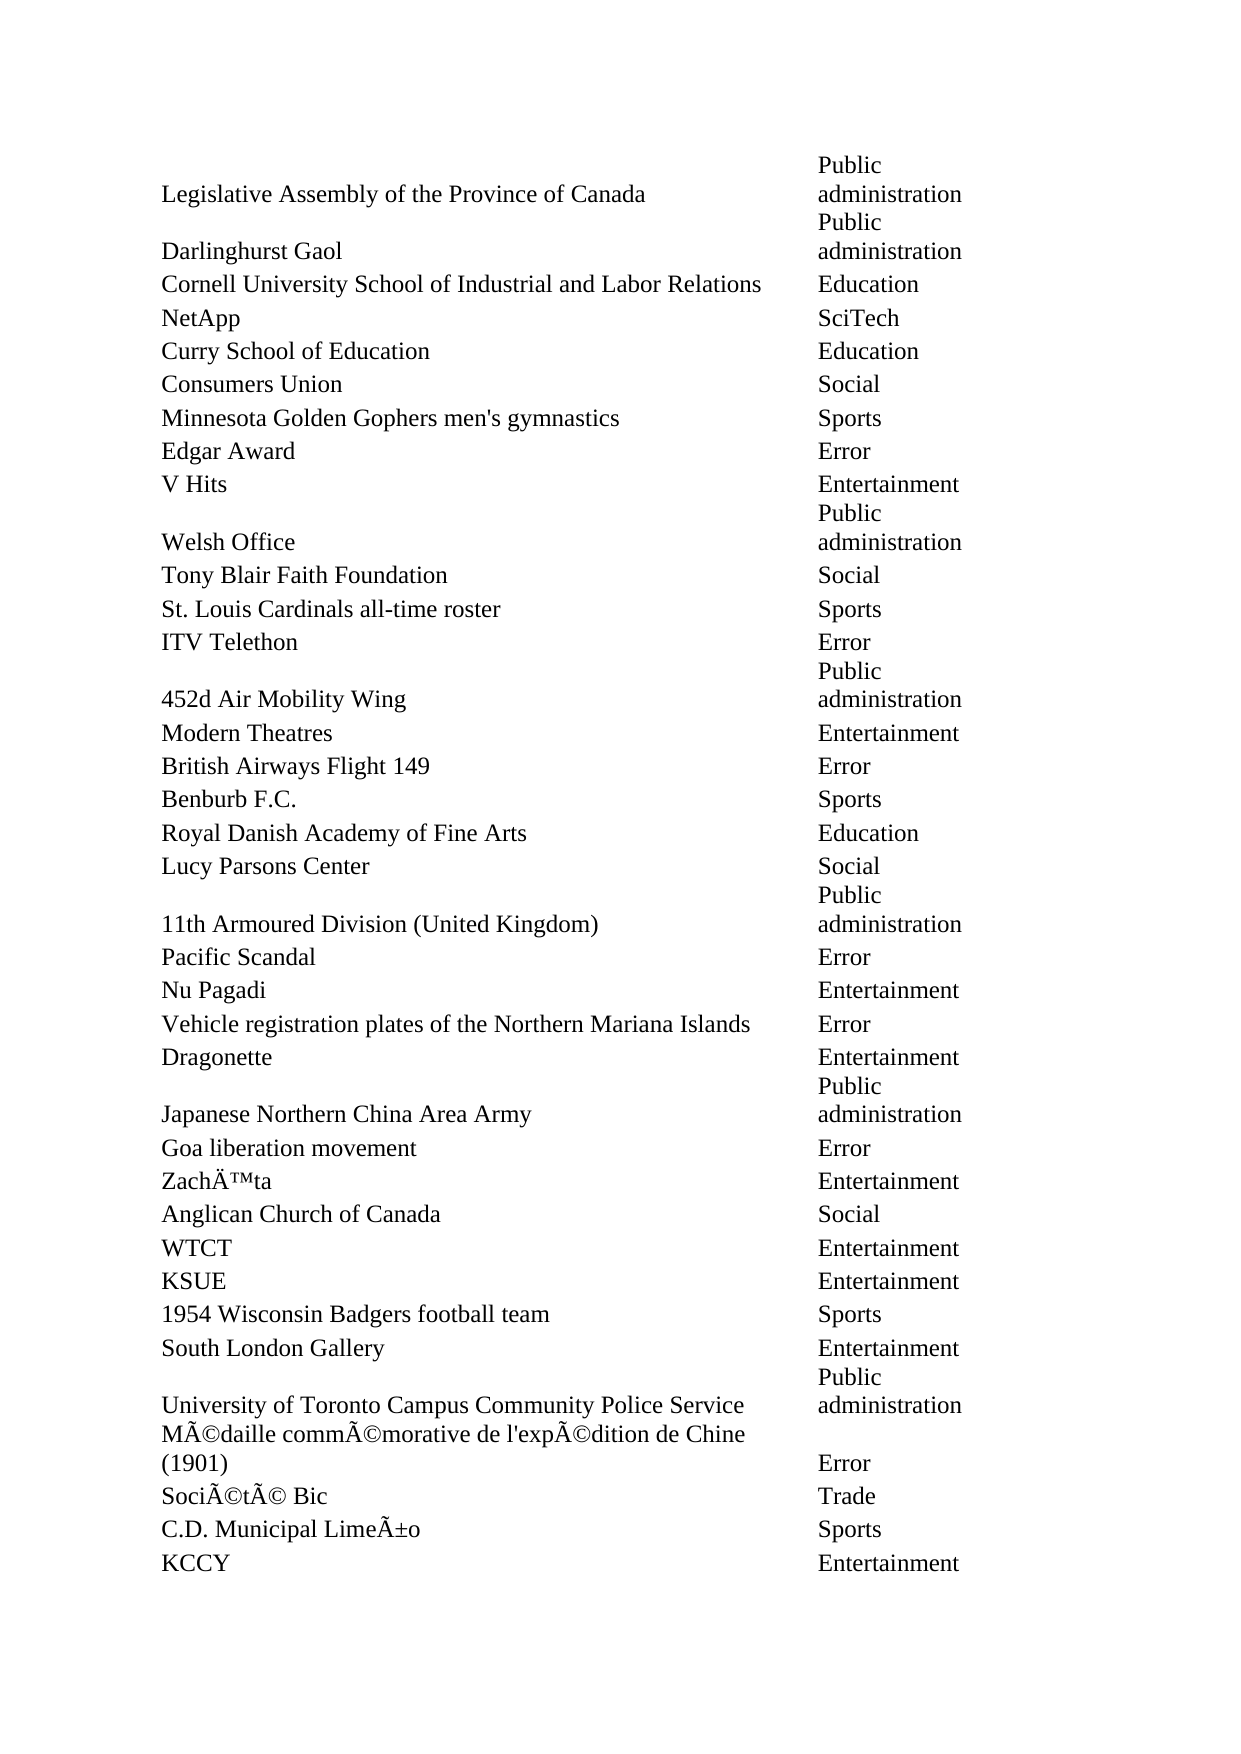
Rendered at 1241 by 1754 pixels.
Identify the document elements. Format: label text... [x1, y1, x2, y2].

table_cell St. Louis Cardinals all-time roster [150, 589, 806, 622]
table_cell Entertainment [806, 1328, 1025, 1362]
table_cell Edgar Award [150, 432, 806, 465]
table_cell Error [806, 623, 1025, 656]
table_cell Minnesota Golden Gophers men's gymnastics [150, 398, 806, 432]
table_cell Tony Blair Faith Foundation [150, 556, 806, 589]
table_cell SciTech [806, 298, 1025, 332]
table_cell WTCT [150, 1228, 806, 1262]
table_cell Legislative Assembly of the Province of Canada [150, 150, 806, 207]
table_cell Goa liberation movement [150, 1128, 806, 1162]
table_cell 11th Armoured Division (United Kingdom) [150, 880, 806, 937]
table_cell Sports [806, 398, 1025, 432]
table_cell Sports [806, 589, 1025, 622]
table_cell Entertainment [806, 1162, 1025, 1195]
table_cell Education [806, 265, 1025, 298]
table_cell Error [806, 938, 1025, 971]
table_cell Modern Theatres [150, 713, 806, 747]
table_cell Education [806, 332, 1025, 365]
table_cell Anglican Church of Canada [150, 1195, 806, 1228]
table_cell ITV Telethon [150, 623, 806, 656]
table_cell Entertainment [806, 1262, 1025, 1295]
table_cell Curry School of Education [150, 332, 806, 365]
table_cell Pacific Scandal [150, 938, 806, 971]
table_cell Public administration [806, 498, 1025, 556]
table_cell Public administration [806, 656, 1025, 713]
table_cell MÃ©daille commÃ©morative de l'expÃ©dition de Chine (1901) [150, 1419, 806, 1477]
table_cell Entertainment [806, 1228, 1025, 1262]
table_cell Education [806, 813, 1025, 847]
table_cell 1954 Wisconsin Badgers football team [150, 1295, 806, 1328]
table_cell Public administration [806, 1071, 1025, 1128]
table_cell C.D. Municipal LimeÃ±o [150, 1510, 806, 1543]
table_cell V Hits [150, 465, 806, 498]
table_cell Entertainment [806, 1038, 1025, 1071]
table_cell Error [806, 1004, 1025, 1037]
table_cell Royal Danish Academy of Fine Arts [150, 813, 806, 847]
table_cell 452d Air Mobility Wing [150, 656, 806, 713]
table_cell Cornell University School of Industrial and Labor Relations [150, 265, 806, 298]
table_cell Sports [806, 1510, 1025, 1543]
table_cell Vehicle registration plates of the Northern Mariana Islands [150, 1004, 806, 1037]
table_cell Public administration [806, 150, 1025, 207]
table_cell Public administration [806, 880, 1025, 937]
table_cell Public administration [806, 208, 1025, 265]
table_cell British Airways Flight 149 [150, 747, 806, 780]
table_cell Lucy Parsons Center [150, 847, 806, 880]
table_cell Consumers Union [150, 365, 806, 398]
table_cell University of Toronto Campus Community Police Service [150, 1362, 806, 1419]
table_cell Entertainment [806, 465, 1025, 498]
table_cell Error [806, 1419, 1025, 1477]
table_cell Social [806, 1195, 1025, 1228]
table_cell Error [806, 747, 1025, 780]
table_cell KCCY [150, 1543, 806, 1577]
table_cell Sports [806, 1295, 1025, 1328]
table_cell Error [806, 1128, 1025, 1162]
table_cell Sports [806, 780, 1025, 813]
table_cell Entertainment [806, 713, 1025, 747]
table_cell ZachÄ™ta [150, 1162, 806, 1195]
table_cell Social [806, 556, 1025, 589]
table_cell Error [806, 432, 1025, 465]
table_cell Welsh Office [150, 498, 806, 556]
table_cell Trade [806, 1477, 1025, 1510]
table_cell Benburb F.C. [150, 780, 806, 813]
table_cell Japanese Northern China Area Army [150, 1071, 806, 1128]
table_cell Darlinghurst Gaol [150, 208, 806, 265]
table_cell NetApp [150, 298, 806, 332]
table_cell Entertainment [806, 1543, 1025, 1577]
table_cell Entertainment [806, 971, 1025, 1004]
table_cell SociÃ©tÃ© Bic [150, 1477, 806, 1510]
table_cell KSUE [150, 1262, 806, 1295]
table_cell South London Gallery [150, 1328, 806, 1362]
table_cell Public administration [806, 1362, 1025, 1419]
table_cell Social [806, 847, 1025, 880]
table_cell Dragonette [150, 1038, 806, 1071]
table_cell Nu Pagadi [150, 971, 806, 1004]
table_cell Social [806, 365, 1025, 398]
